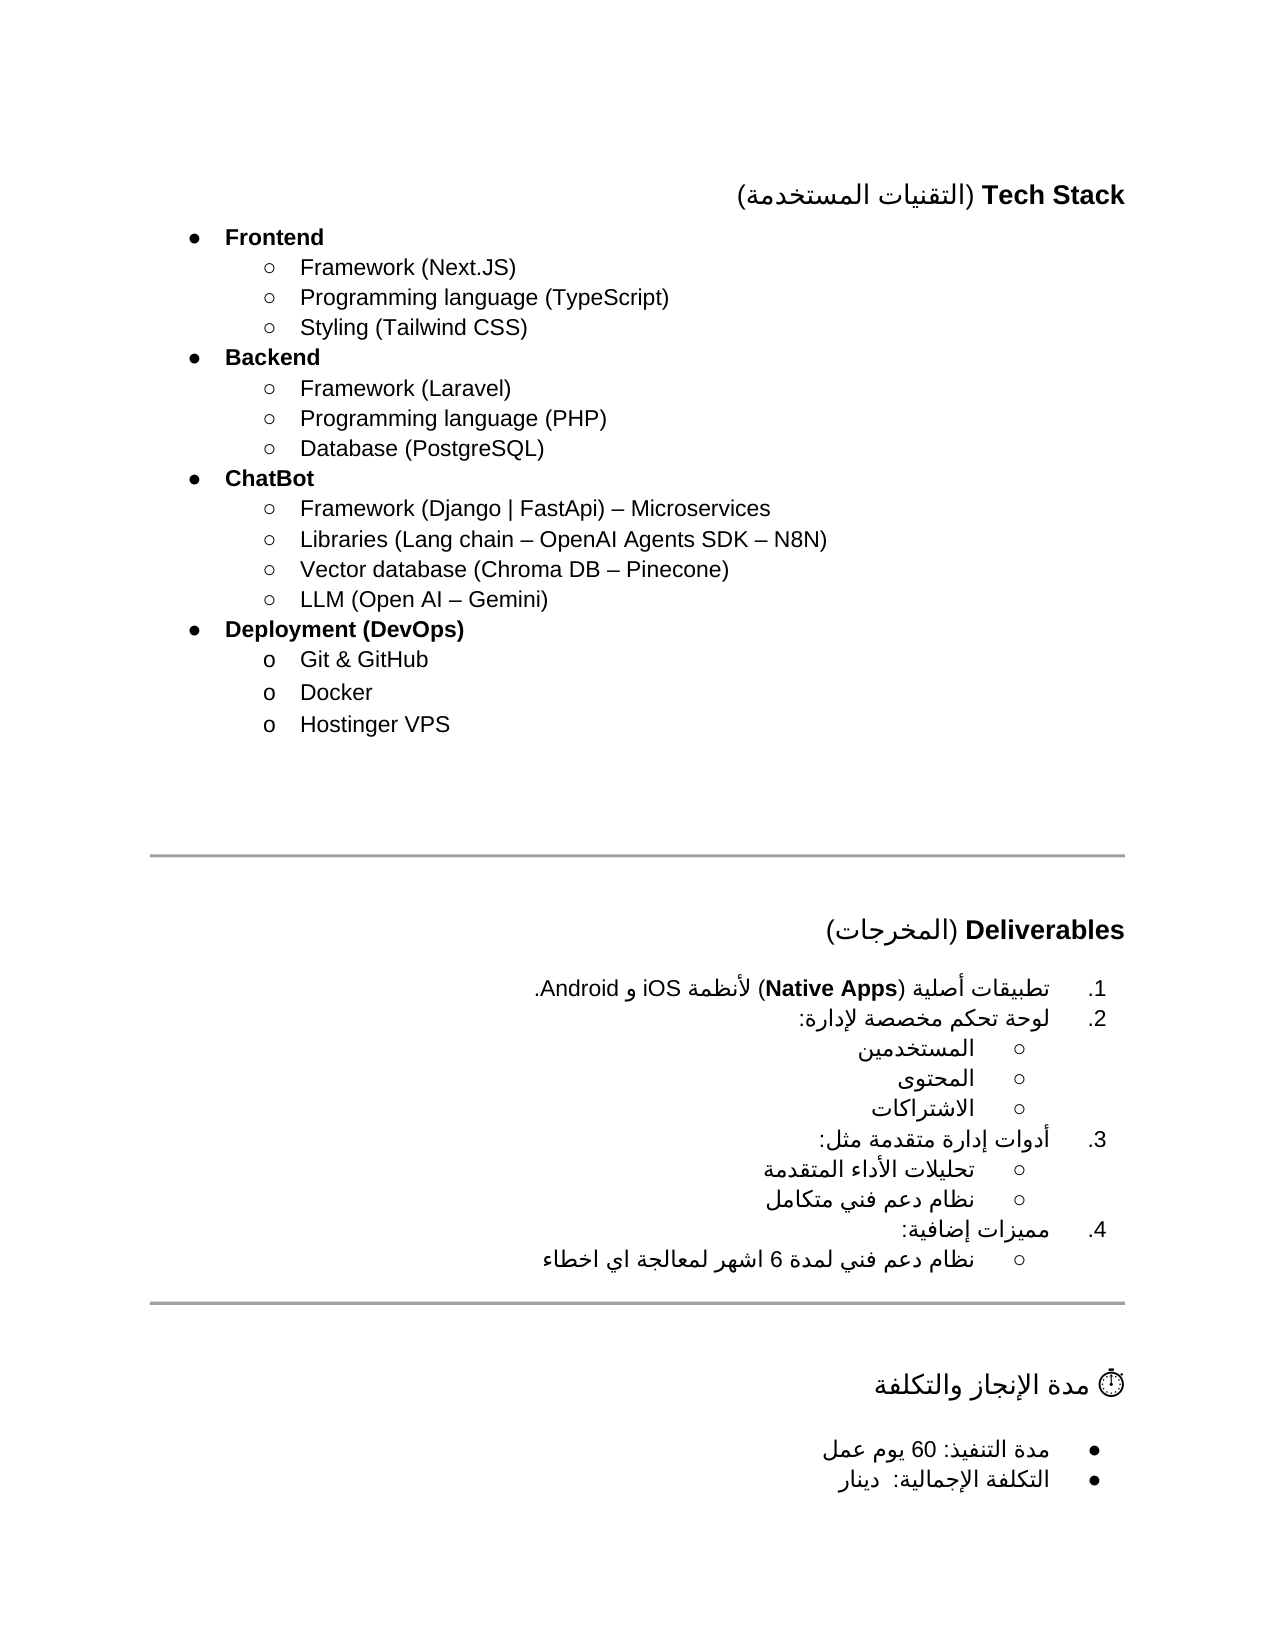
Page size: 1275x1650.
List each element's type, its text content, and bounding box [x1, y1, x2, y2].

list ChatBot [187, 465, 1125, 491]
list التكلفة الإجمالية: دينار [150, 1466, 1087, 1493]
list Frontend [187, 223, 1125, 250]
list Programming language (PHP) [262, 405, 1125, 431]
list تحليلات الأداء المتقدمة [150, 1156, 1012, 1182]
list Git & GitHub [262, 646, 1125, 675]
list Docker [262, 679, 1125, 707]
list أدوات إدارة متقدمة مثل: [150, 1126, 1087, 1152]
list Framework (Next.JS) [262, 254, 1125, 280]
list لوحة تحكم مخصصة لإدارة: [150, 1005, 1087, 1031]
list المحتوى [150, 1065, 1012, 1092]
subtitle Tech Stack (التقنيات المستخدمة) [150, 179, 1125, 210]
list Libraries (Lang chain – OpenAI Agents SDK – N8N) [262, 526, 1125, 552]
list مميزات إضافية: [150, 1216, 1087, 1243]
list Programming language (TypeScript) [262, 284, 1125, 310]
list نظام دعم فني متكامل [150, 1186, 1012, 1212]
list Framework (Laravel) [262, 374, 1125, 401]
list نظام دعم فني لمدة 6 اشهر لمعالجة اي اخطاء [150, 1246, 1012, 1273]
list Deployment (DevOps) [187, 616, 1125, 642]
list Hostinger VPS [262, 711, 1125, 740]
list Backend [187, 344, 1125, 371]
list Styling (Tailwind CSS) [262, 314, 1125, 340]
list تطبيقات أصلية (Native Apps) لأنظمة iOS و Android. [150, 974, 1087, 1001]
list Vector database (Chroma DB – Pinecone) [262, 556, 1125, 582]
subtitle ⏱️ مدة الإنجاز والتكلفة [150, 1361, 1125, 1405]
subtitle Deliverables (المخرجات) [150, 914, 1125, 945]
list مدة التنفيذ: 60 يوم عمل [150, 1436, 1087, 1462]
list LLM (Open AI – Gemini) [262, 586, 1125, 612]
list المستخدمين [150, 1035, 1012, 1061]
list Framework (Django | FastApi) – Microservices [262, 495, 1125, 522]
list الاشتراكات [150, 1095, 1012, 1122]
list Database (PostgreSQL) [262, 435, 1125, 461]
